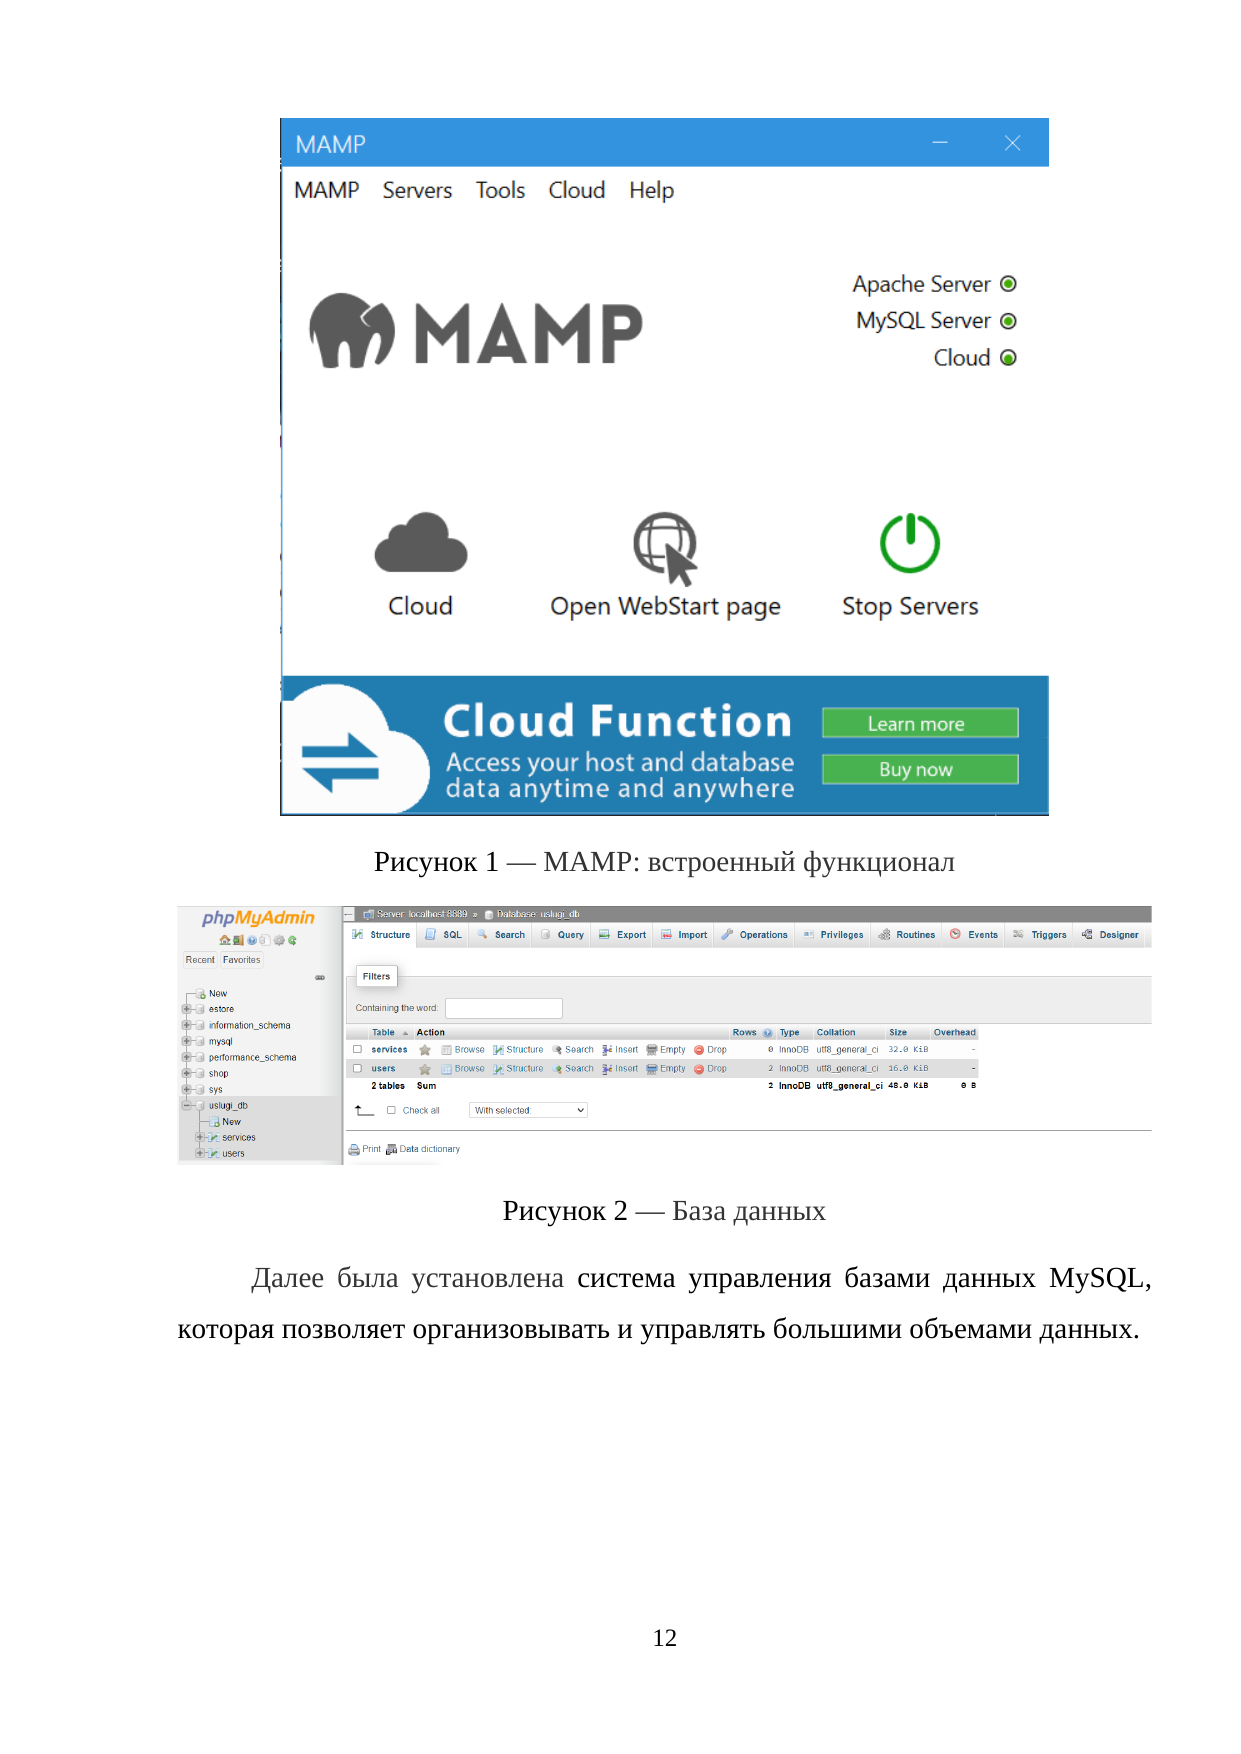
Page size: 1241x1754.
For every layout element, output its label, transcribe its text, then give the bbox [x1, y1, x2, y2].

text Рисунок 1 — MAMP: встроенный функционал [177, 844, 1152, 878]
picture [280, 118, 1049, 816]
text Рисунок 2 — База данных [177, 1193, 1152, 1227]
text Далее была установлена система управления базами данных MySQL, которая позволяет организовывать и управлять большими объемами данных. [177, 1261, 1152, 1344]
picture [177, 906, 1152, 1165]
